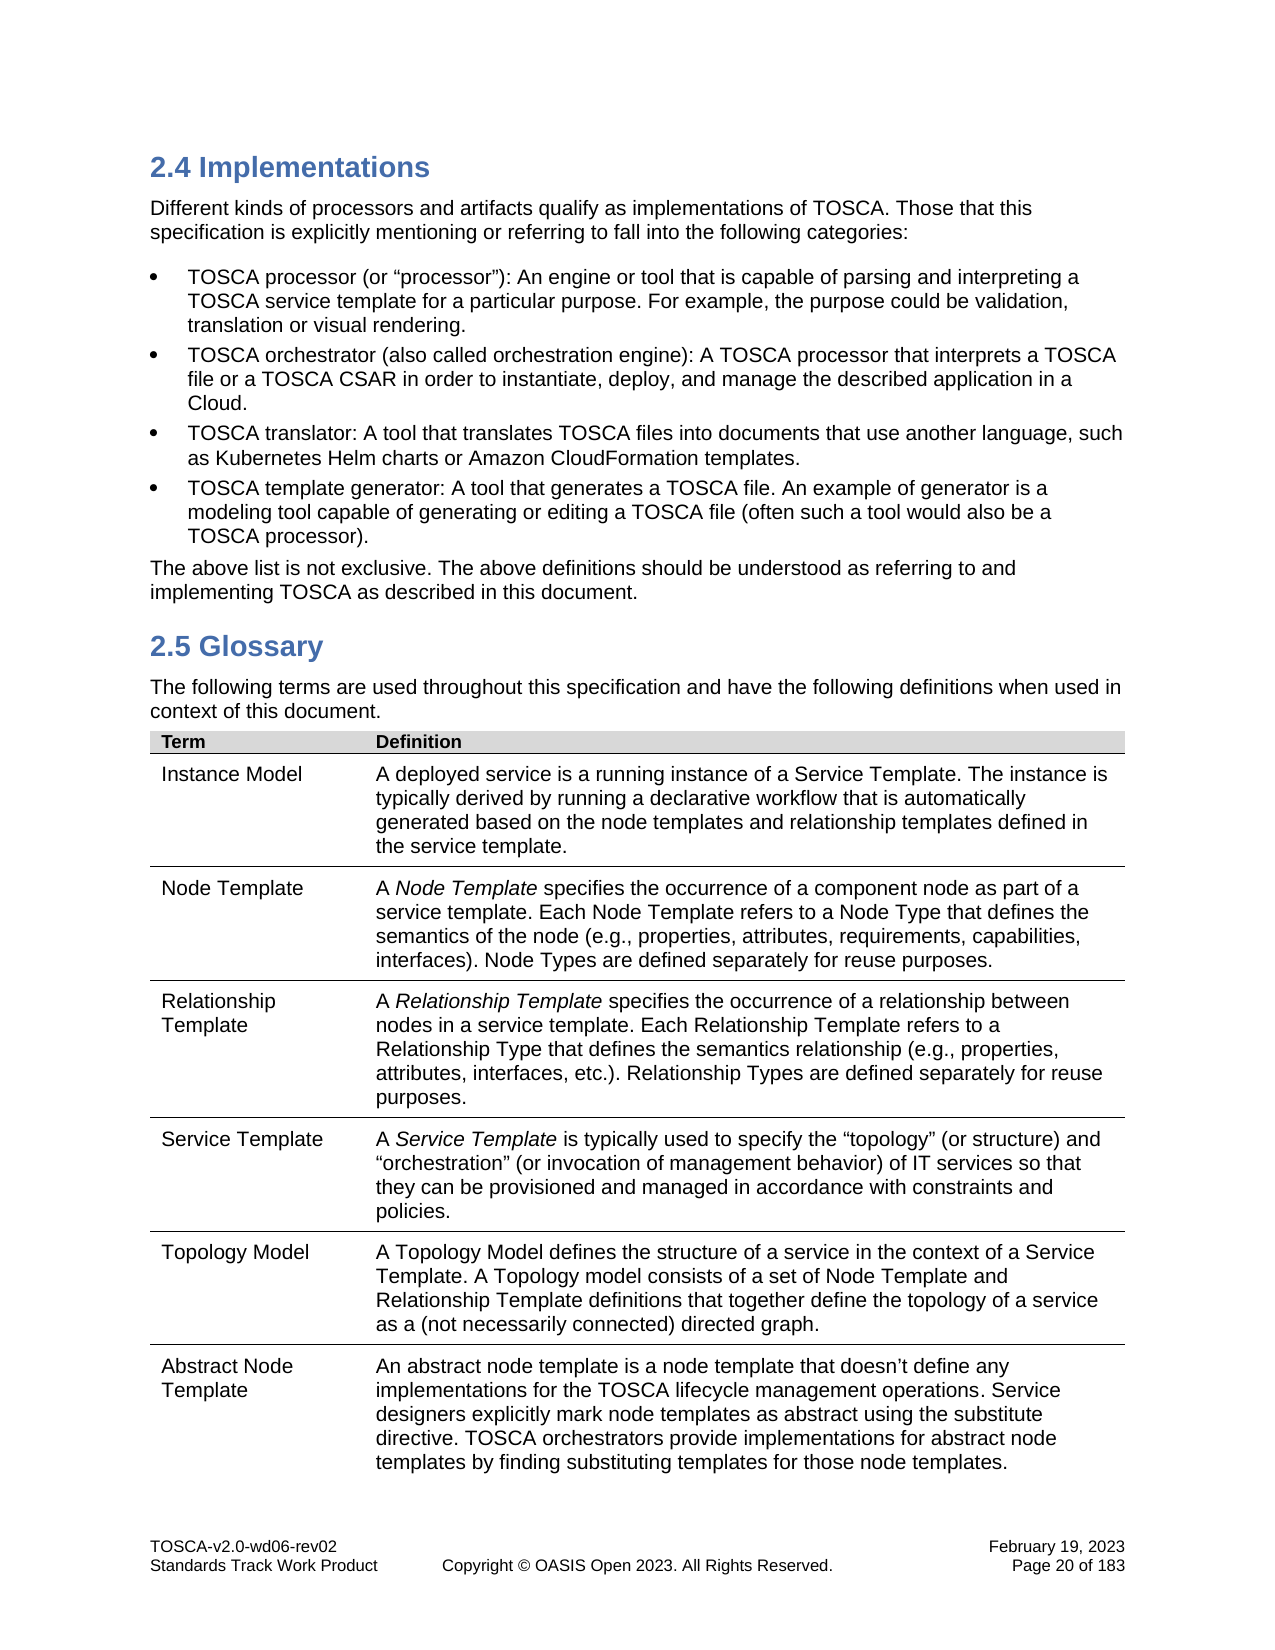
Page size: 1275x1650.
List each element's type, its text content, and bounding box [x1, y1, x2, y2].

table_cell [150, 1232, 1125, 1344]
text Different kinds of processors and artifacts qualify as implementations of TOSCA. Those that this specification is explicitly mentioning or referring to fall into the following categories: [150, 196, 1125, 244]
list TOSCA template generator: A tool that generates a TOSCA file. An example of generator is a modeling tool capable of generating or editing a TOSCA file (often such a tool would also be a TOSCA processor). [150, 476, 1125, 547]
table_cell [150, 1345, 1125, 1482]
list TOSCA orchestrator (also called orchestration engine): A TOSCA processor that interprets a TOSCA file or a TOSCA CSAR in order to instantiate, deploy, and manage the described application in a Cloud. [150, 343, 1125, 415]
list TOSCA translator: A tool that translates TOSCA files into documents that use another language, such as Kubernetes Helm charts or Amazon CloudFormation templates. [150, 421, 1125, 469]
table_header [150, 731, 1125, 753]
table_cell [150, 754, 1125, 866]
subtitle Glossary [150, 629, 1125, 662]
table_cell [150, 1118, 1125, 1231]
list TOSCA processor (or “processor”): An engine or tool that is capable of parsing and interpreting a TOSCA service template for a particular purpose. For example, the purpose could be validation, translation or visual rendering. [150, 265, 1125, 337]
text The above list is not exclusive. The above definitions should be understood as referring to and implementing TOSCA as described in this document. [150, 556, 1125, 604]
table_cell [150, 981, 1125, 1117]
subtitle Implementations [150, 150, 1125, 183]
text The following terms are used throughout this specification and have the following definitions when used in context of this document. [150, 675, 1125, 723]
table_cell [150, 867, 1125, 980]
